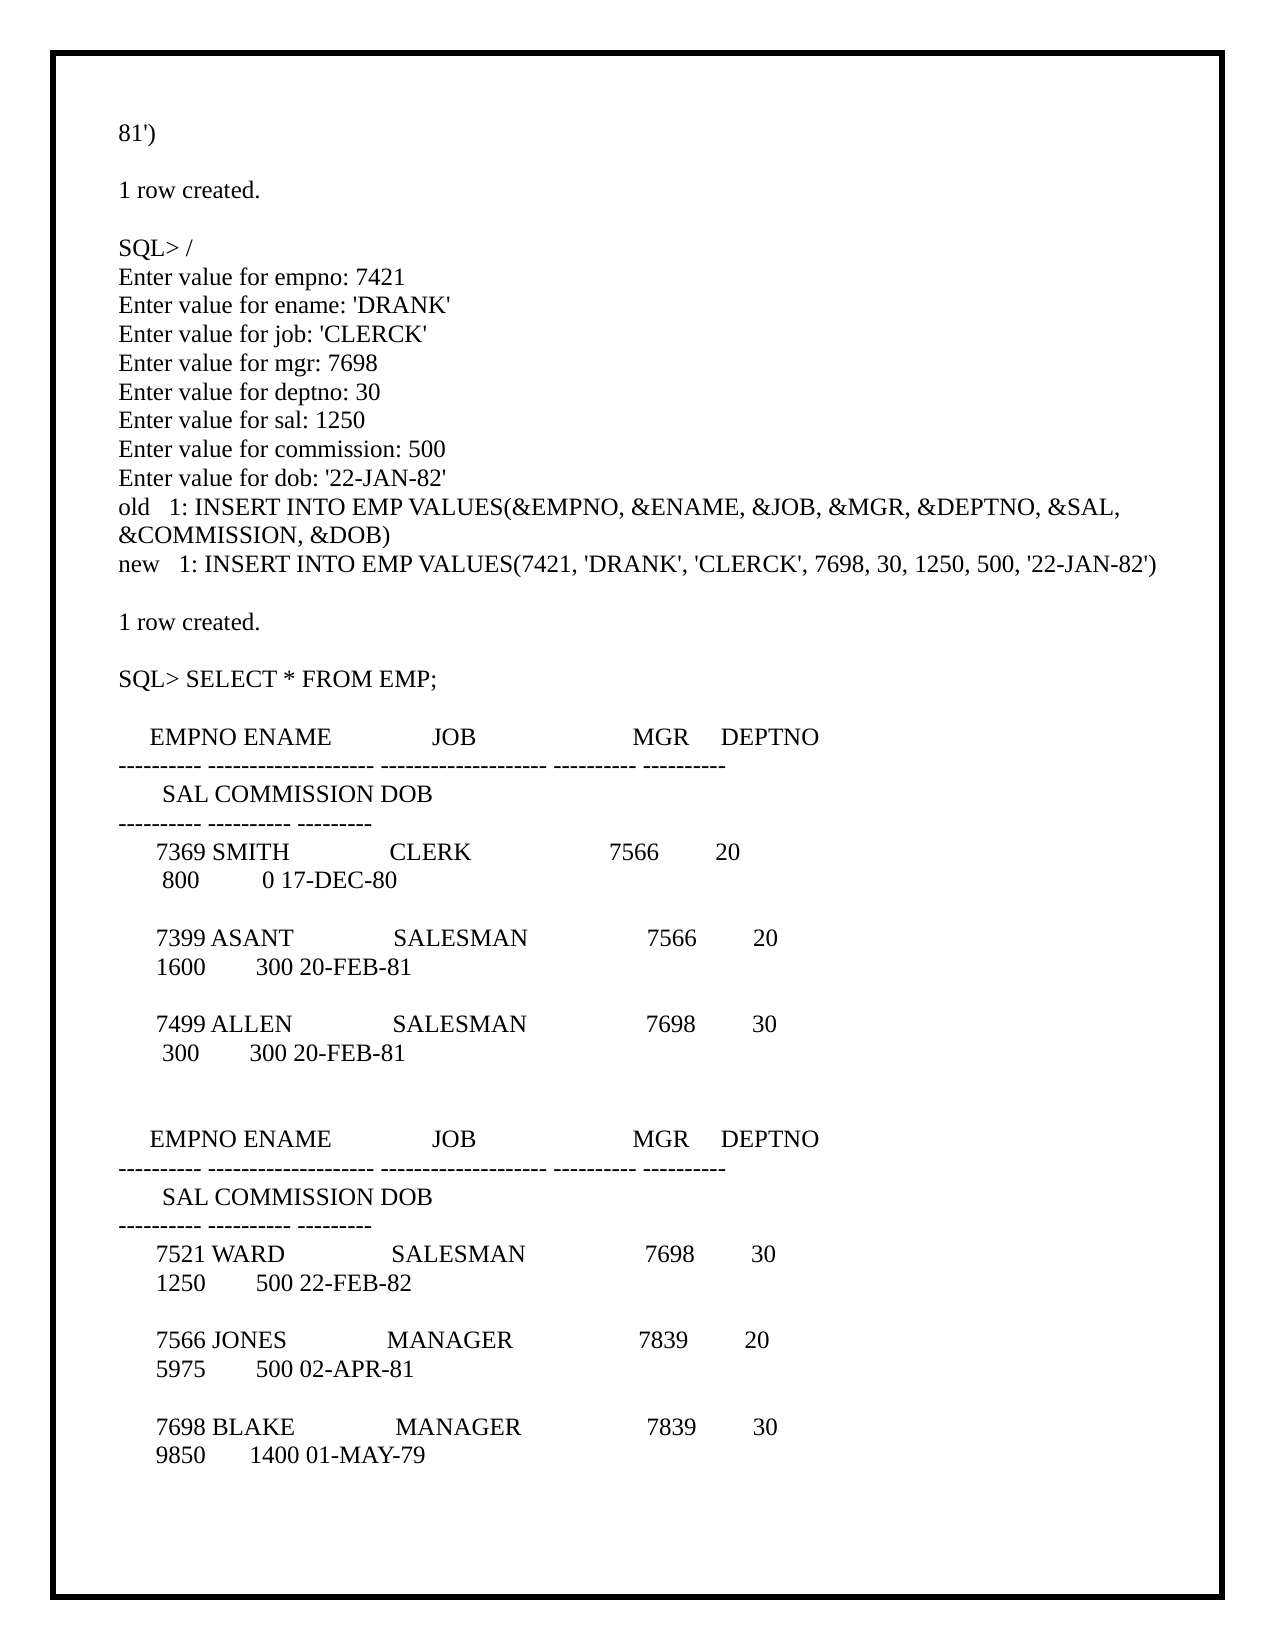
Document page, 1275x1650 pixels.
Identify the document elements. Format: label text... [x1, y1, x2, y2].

text SAL COMMISSION DOB [118, 779, 1157, 808]
text Enter value for ename: 'DRANK' [118, 291, 1157, 319]
text 7399 ASANT SALESMAN 7566 20 [118, 923, 1157, 952]
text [118, 118, 1157, 147]
text 1 row created. [118, 176, 1157, 204]
text SQL> SELECT * FROM EMP; [118, 664, 1157, 693]
text Enter value for job: 'CLERCK' [118, 319, 1157, 348]
text Enter value for commission: 500 [118, 434, 1157, 463]
text SAL COMMISSION DOB [118, 1182, 1157, 1211]
text 9850 1400 01-MAY-79 [118, 1441, 1157, 1469]
text ---------- ---------- --------- [118, 808, 1157, 837]
text Enter value for sal: 1250 [118, 406, 1157, 434]
text ---------- ---------- --------- [118, 1211, 1157, 1239]
text 7369 SMITH CLERK 7566 20 [118, 837, 1157, 866]
text Enter value for dob: '22-JAN-82' [118, 463, 1157, 492]
text ---------- -------------------- -------------------- ---------- ---------- [118, 751, 1157, 779]
text 7521 WARD SALESMAN 7698 30 [118, 1239, 1157, 1268]
text 7566 JONES MANAGER 7839 20 [118, 1326, 1157, 1354]
text Enter value for mgr: 7698 [118, 348, 1157, 377]
text 7698 BLAKE MANAGER 7839 30 [118, 1412, 1157, 1441]
text EMPNO ENAME JOB MGR DEPTNO [118, 722, 1157, 751]
text EMPNO ENAME JOB MGR DEPTNO [118, 1124, 1157, 1153]
text new 1: INSERT INTO EMP VALUES(7421, 'DRANK', 'CLERCK', 7698, 30, 1250, 500, '22-JAN-82') [118, 549, 1157, 578]
text Enter value for empno: 7421 [118, 262, 1157, 291]
text Enter value for deptno: 30 [118, 377, 1157, 406]
text 1 row created. [118, 607, 1157, 636]
text 5975 500 02-APR-81 [118, 1354, 1157, 1383]
text 1250 500 22-FEB-82 [118, 1268, 1157, 1297]
text ---------- -------------------- -------------------- ---------- ---------- [118, 1153, 1157, 1182]
text 800 0 17-DEC-80 [118, 866, 1157, 894]
text 7499 ALLEN SALESMAN 7698 30 [118, 1009, 1157, 1038]
text old 1: INSERT INTO EMP VALUES(&EMPNO, &ENAME, &JOB, &MGR, &DEPTNO, &SAL, &COMMISSION, &DOB) [118, 492, 1157, 549]
text 1600 300 20-FEB-81 [118, 952, 1157, 981]
text SQL> / [118, 233, 1157, 262]
text 300 300 20-FEB-81 [118, 1038, 1157, 1067]
